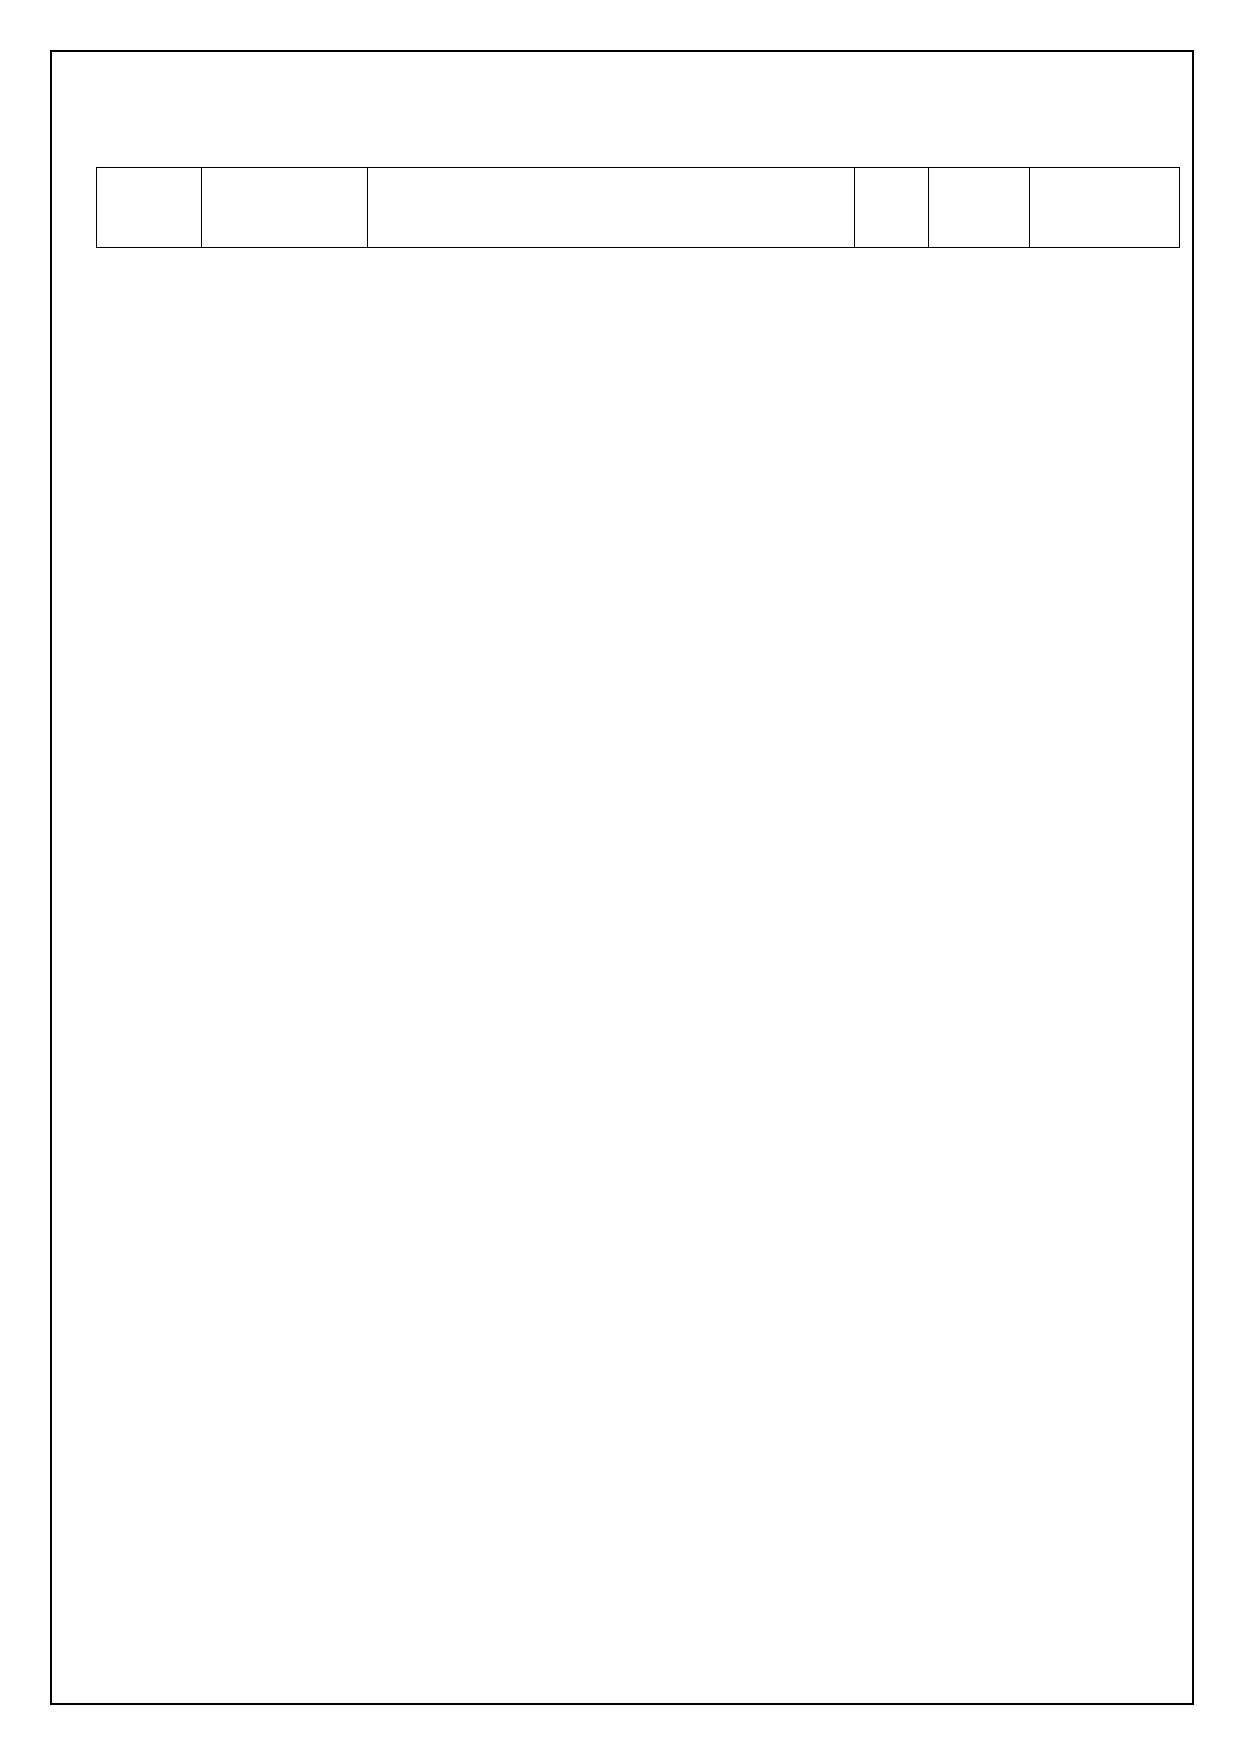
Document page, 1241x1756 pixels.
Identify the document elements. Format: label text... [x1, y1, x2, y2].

table_cell [202, 168, 367, 247]
table_cell [929, 168, 1029, 247]
table_cell [1030, 168, 1179, 247]
table_cell 43 [855, 168, 928, 247]
table_cell 10 [97, 168, 201, 247]
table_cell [368, 168, 854, 247]
